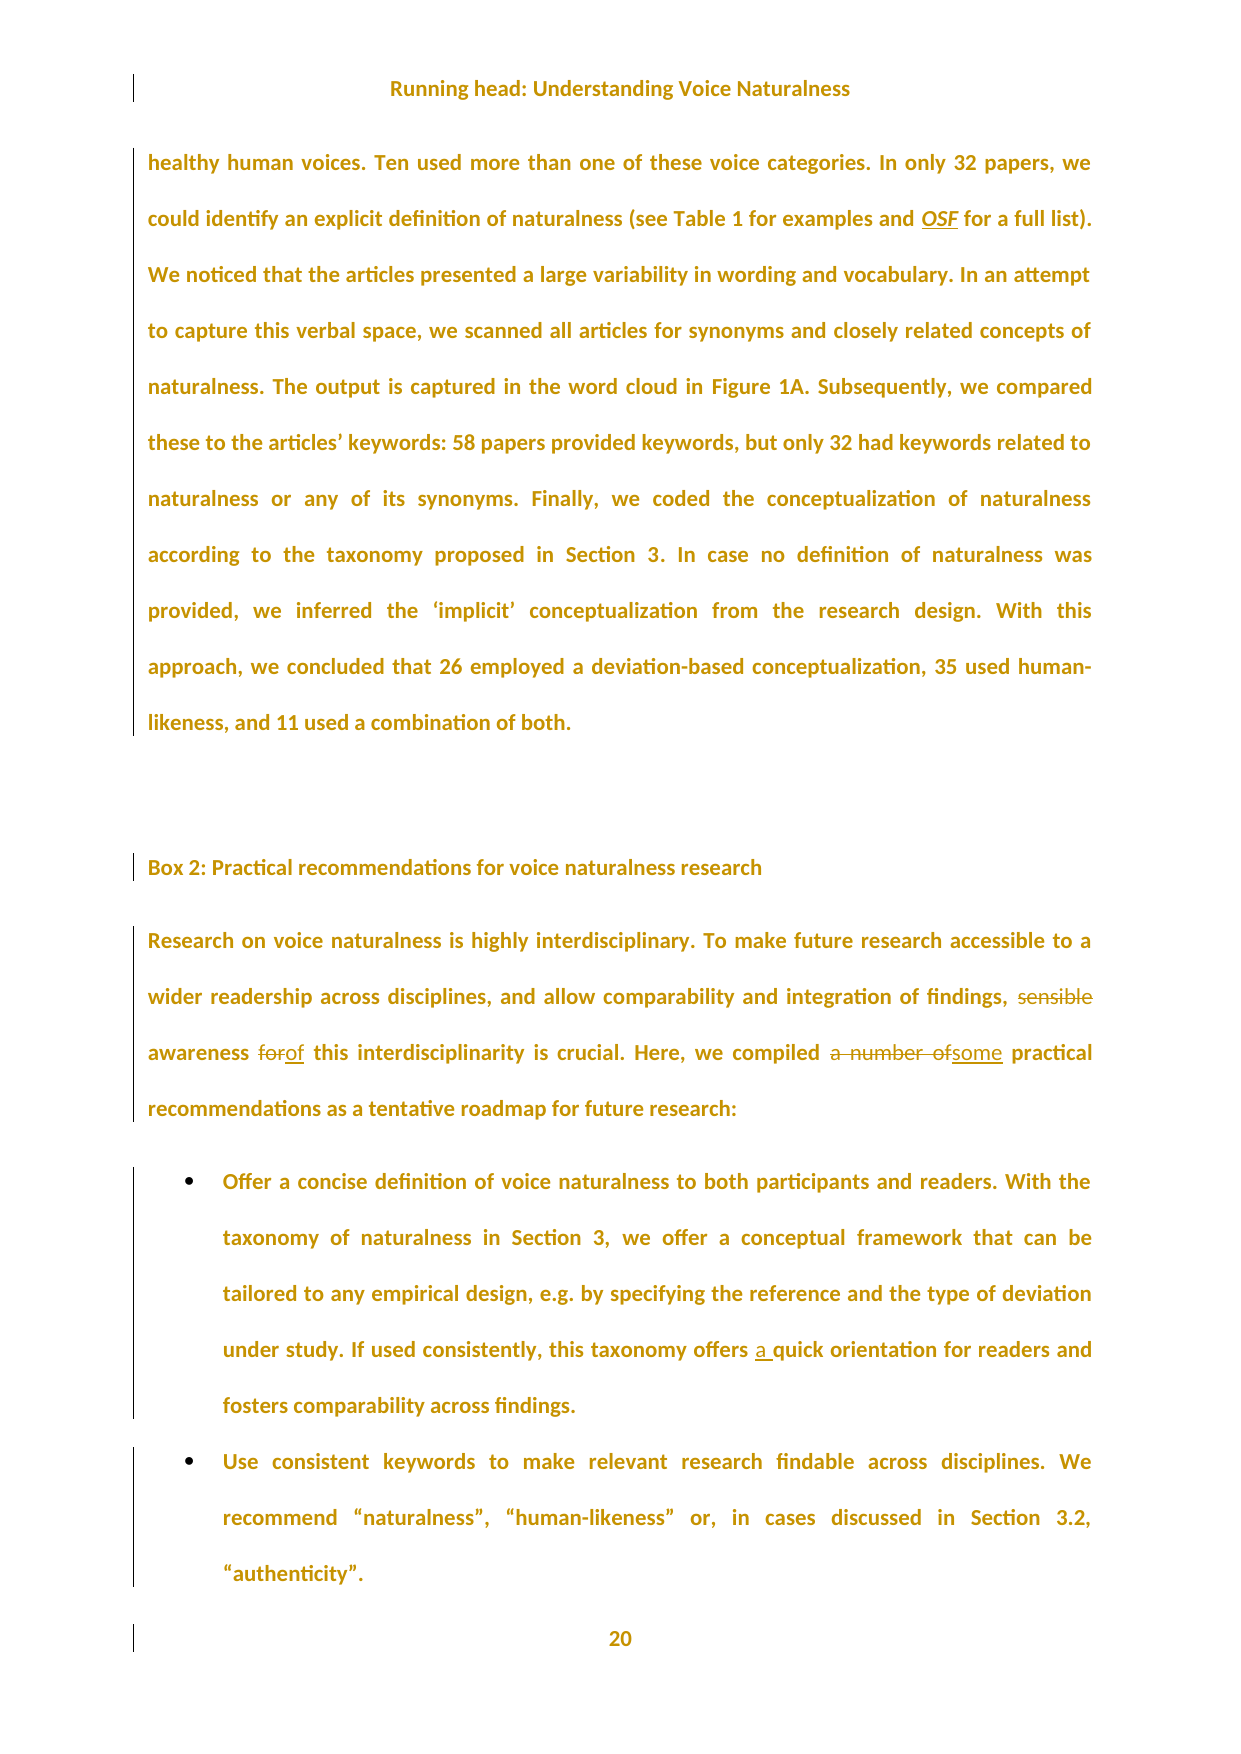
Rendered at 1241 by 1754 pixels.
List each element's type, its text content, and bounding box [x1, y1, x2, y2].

text Box 2: Practical recommendations for voice naturalness research [148, 853, 1093, 881]
list Use consistent keywords to make relevant research findable across disciplines. We recommend “naturalness”, “human-likeness” or, in cases discussed in Section 3.2, “authenticity”. [185, 1447, 1093, 1587]
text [148, 148, 1093, 736]
list Offer a concise definition of voice naturalness to both participants and readers. With the taxonomy of naturalness in Section 3, we offer a conceptual framework that can be tailored to any empirical design, e.g. by specifying the reference and the type of deviation under study. If used consistently, this taxonomy offers quick orientation for readers and fosters comparability across findings. [185, 1167, 1093, 1419]
text Research on voice naturalness is highly interdisciplinary. To make future research accessible to a wider readership across disciplines, and allow comparability and integration of findings, awareness this interdisciplinarity is crucial. Here, we compiled practical recommendations as a tentative roadmap for future research: [148, 926, 1093, 1122]
